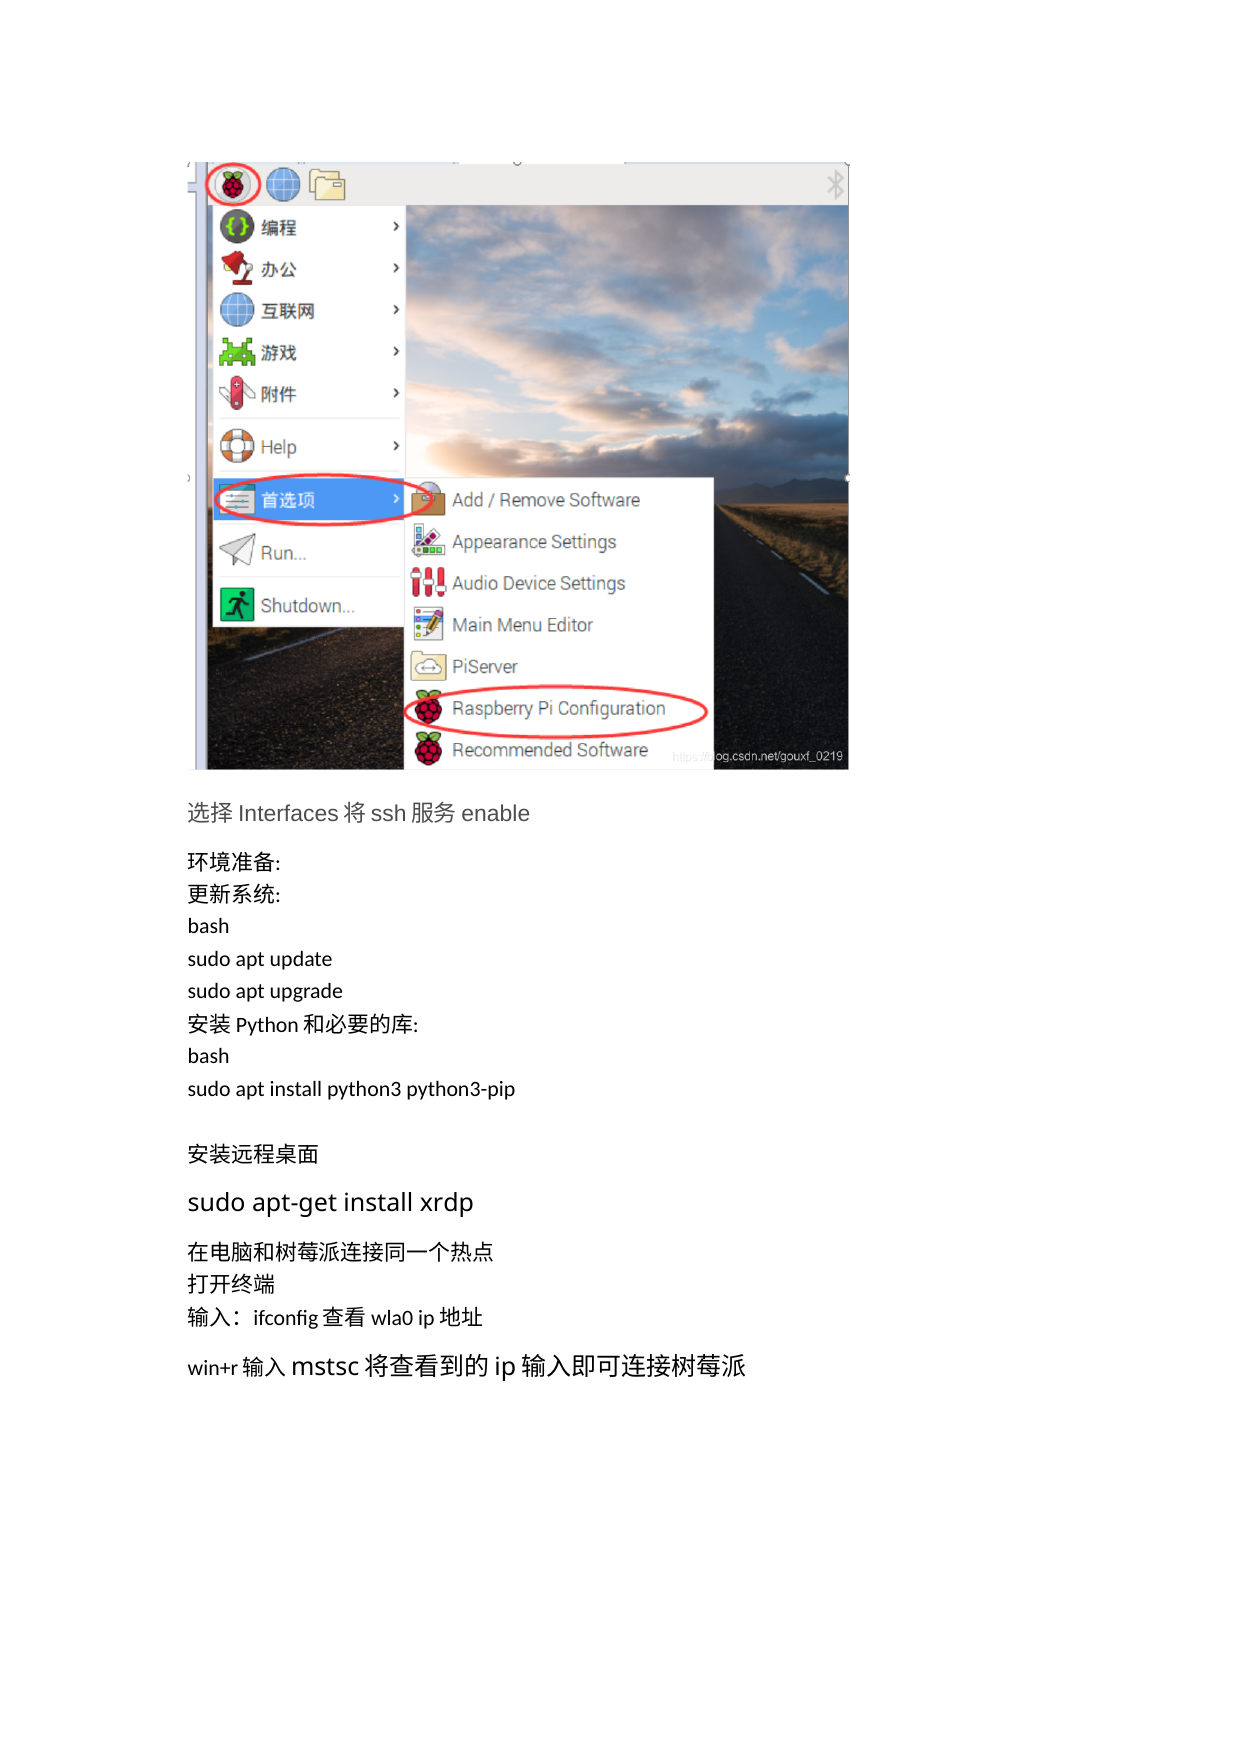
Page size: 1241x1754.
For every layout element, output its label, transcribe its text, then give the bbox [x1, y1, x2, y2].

text 选择Interfaces将ssh服务enable [187, 779, 1053, 844]
text 安装远程桌面 [187, 1137, 1053, 1169]
text 在电脑和树莓派连接同一个热点 [187, 1234, 1053, 1267]
text 更新系统: [187, 877, 1053, 909]
text 环境准备: [187, 844, 1053, 877]
text sudo apt upgrade [187, 974, 1053, 1007]
text sudo apt install python3 python3-pip [187, 1072, 1053, 1104]
text bash [187, 1039, 1053, 1072]
text sudo apt-get install xrdp [187, 1169, 1053, 1234]
text bash [187, 909, 1053, 942]
text win+r输入mstsc将查看到的ip输入即可连接树莓派 [187, 1332, 1053, 1397]
text 安装Python和必要的库: [187, 1007, 1053, 1039]
text 打开终端 输入：ifconfig查看wla0 ip地址 [187, 1267, 1053, 1332]
text sudo apt update [187, 942, 1053, 974]
picture [187, 162, 850, 770]
